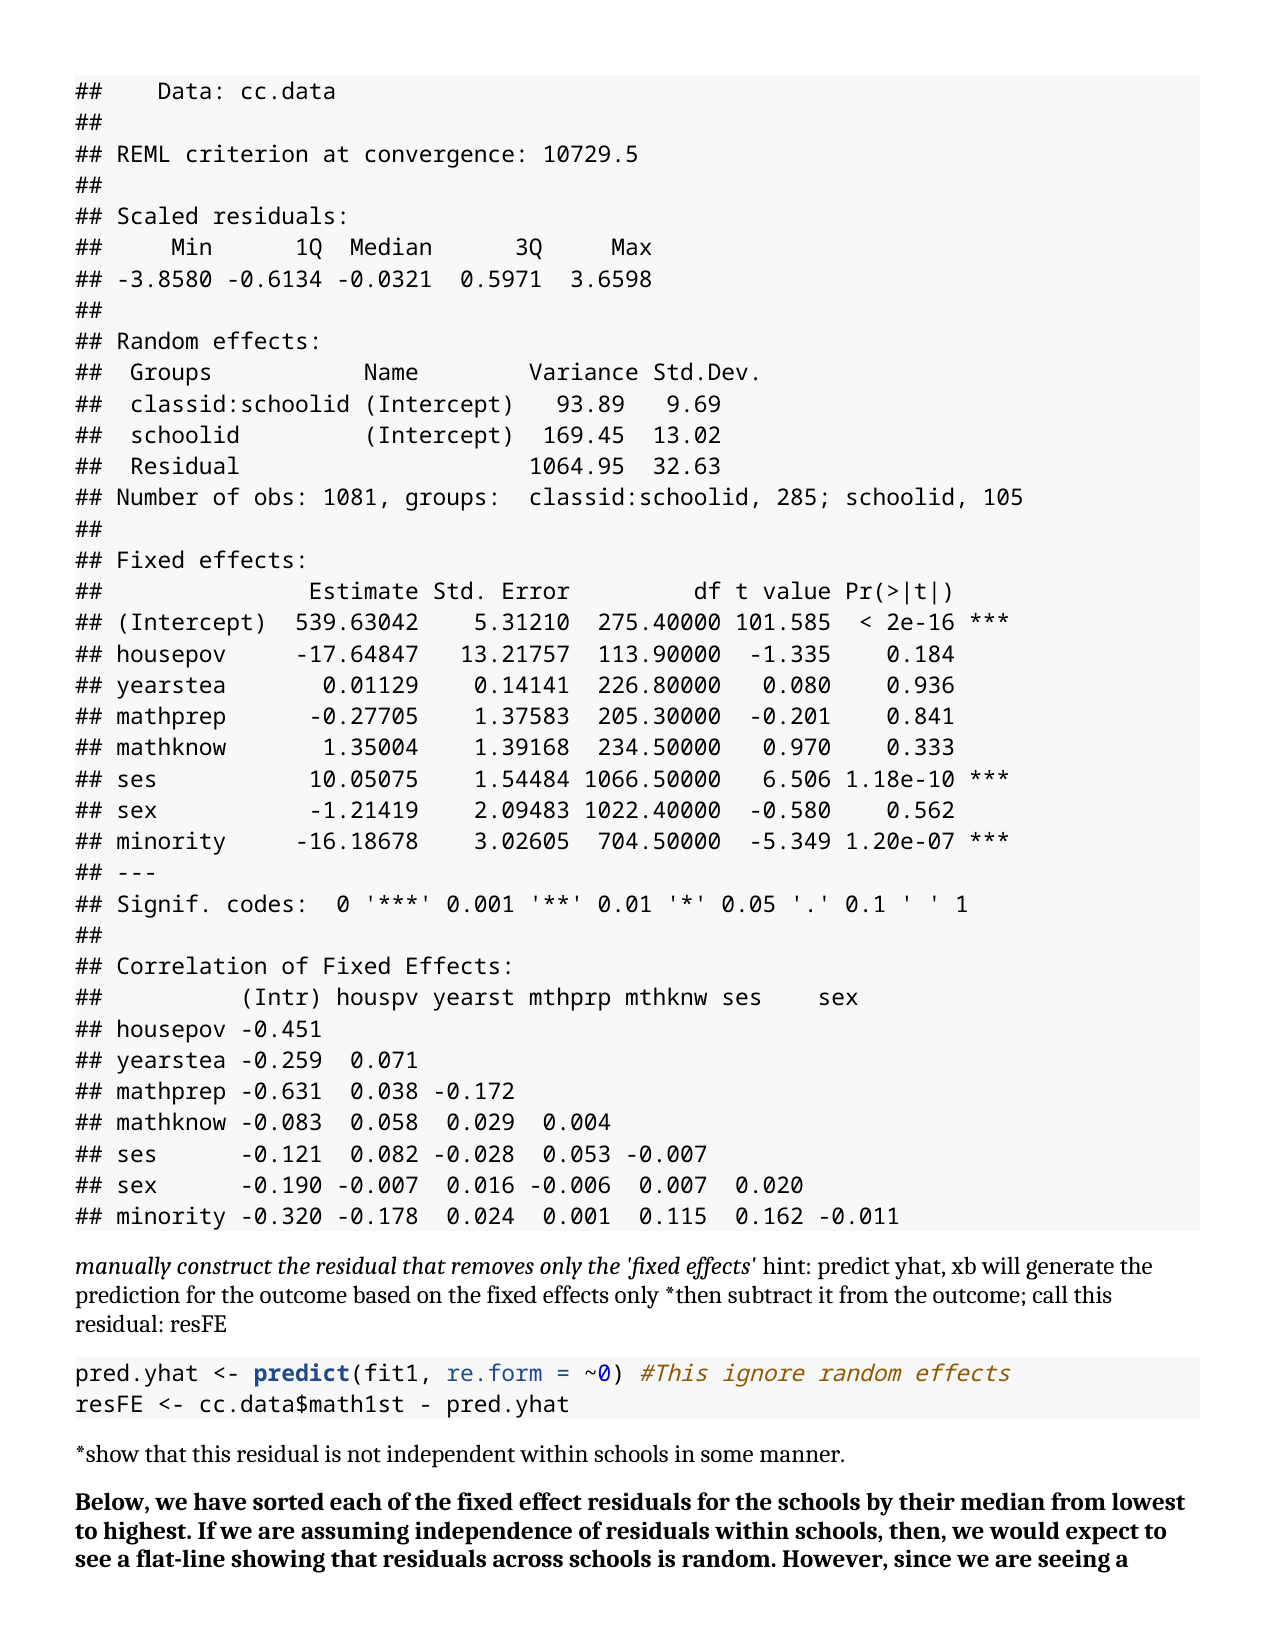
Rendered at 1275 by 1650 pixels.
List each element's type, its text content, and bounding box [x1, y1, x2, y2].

text *show that this residual is not independent within schools in some manner. [75, 1440, 1200, 1469]
text manually construct the residual that removes only the 'fixed effects' hint: predict yhat, xb will generate the prediction for the outcome based on the fixed effects only *then subtract it from the outcome; call this residual: resFE [75, 1252, 1200, 1338]
text pred.yhat <- predict(fit1, re.form = ~0) #This ignore random effects resFE <- cc.data$math1st - pred.yhat [570, 1357, 1200, 1419]
